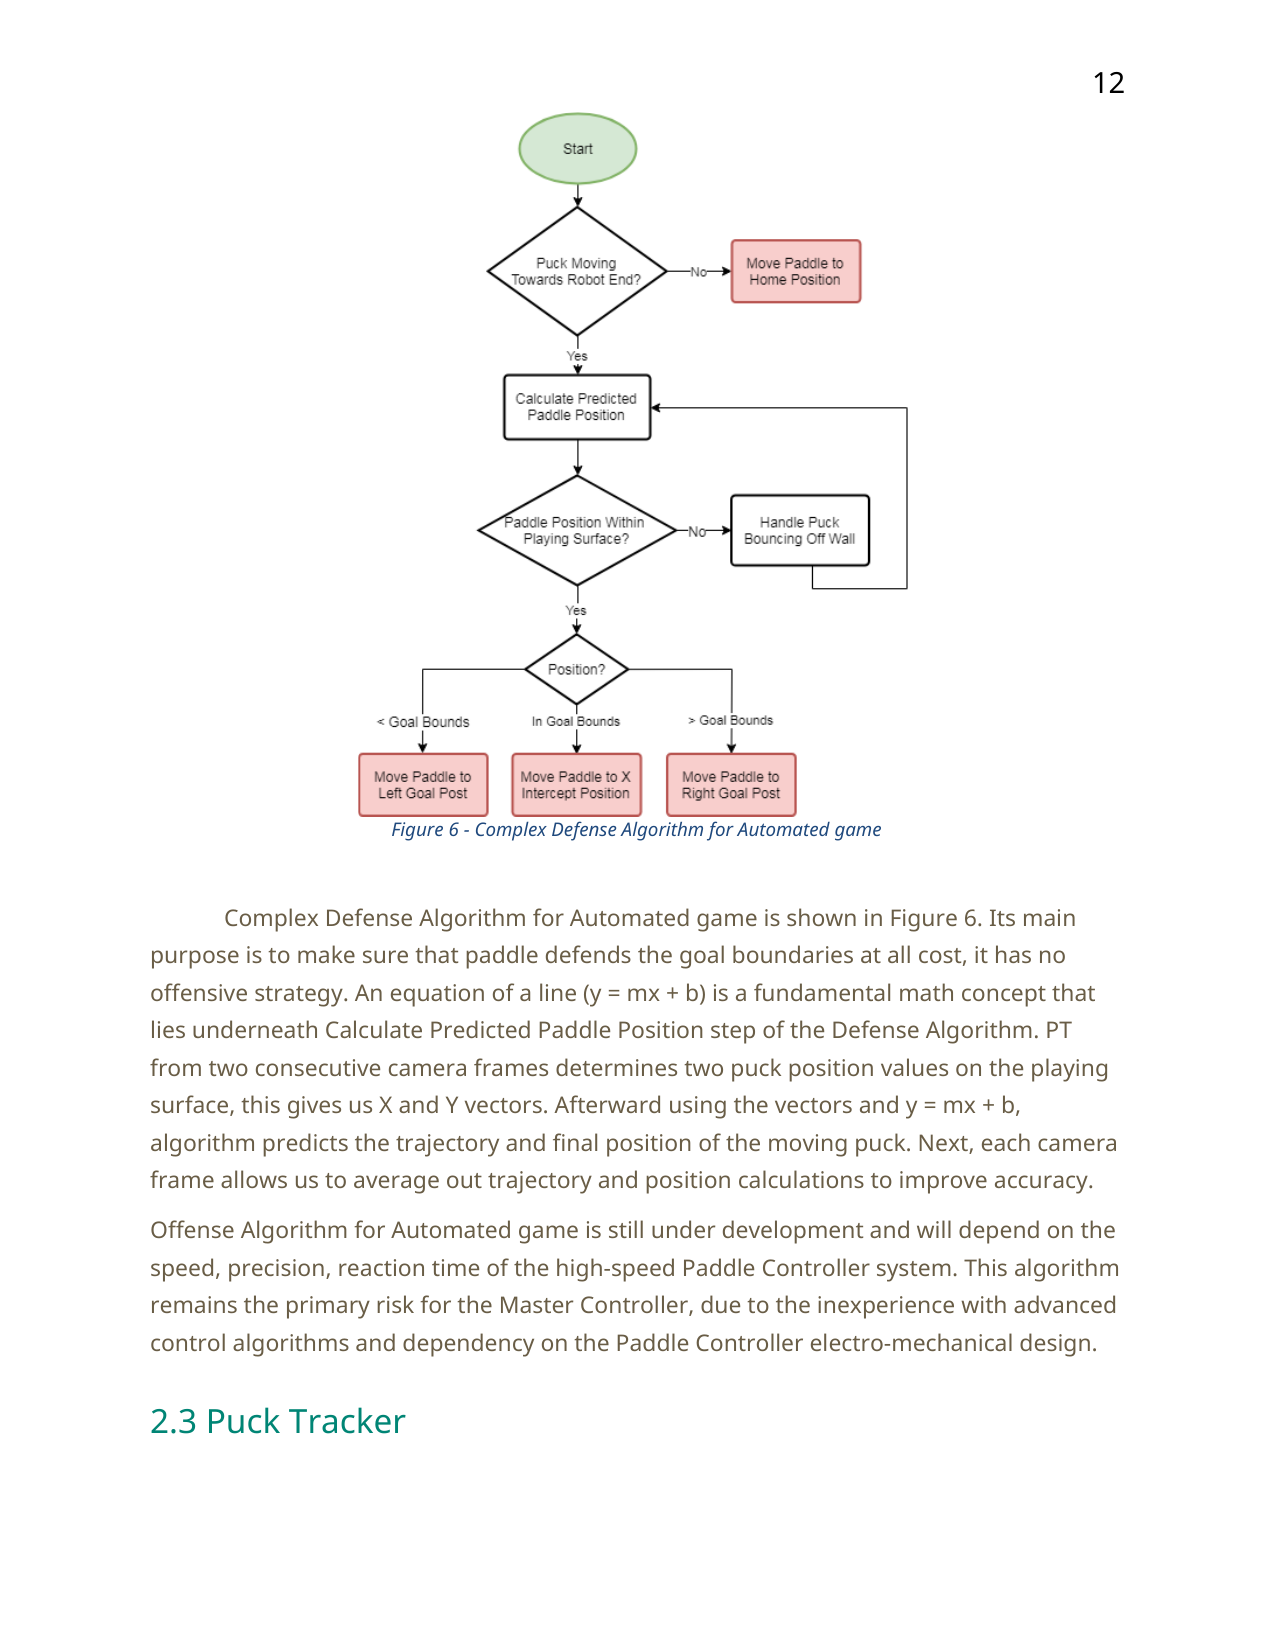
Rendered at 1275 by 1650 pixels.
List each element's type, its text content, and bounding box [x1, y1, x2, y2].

text Complex Defense Algorithm for Automated game is shown in Figure 6. Its main purpose is to make sure that paddle defends the goal boundaries at all cost, it has no offensive strategy. An equation of a line (y = mx + b) is a fundamental math concept that lies underneath Calculate Predicted Paddle Position step of the Defense Algorithm. PT from two consecutive camera frames determines two puck position values on the playing surface, this gives us X and Y vectors. Afterward using the vectors and y = mx + b, algorithm predicts the trajectory and final position of the moving puck. Next, each camera frame allows us to average out trajectory and position calculations to improve accuracy. [150, 902, 1125, 1196]
picture [358, 112, 917, 817]
text Figure 6 - Complex Defense Algorithm for Automated game [150, 817, 1125, 842]
text Offense Algorithm for Automated game is still under development and will depend on the speed, precision, reaction time of the high-speed Paddle Controller system. This algorithm remains the primary risk for the Master Controller, due to the inexperience with advanced control algorithms and dependency on the Paddle Controller electro-mechanical design. [150, 1214, 1125, 1358]
subtitle 2.3 Puck Tracker [150, 1398, 1125, 1443]
